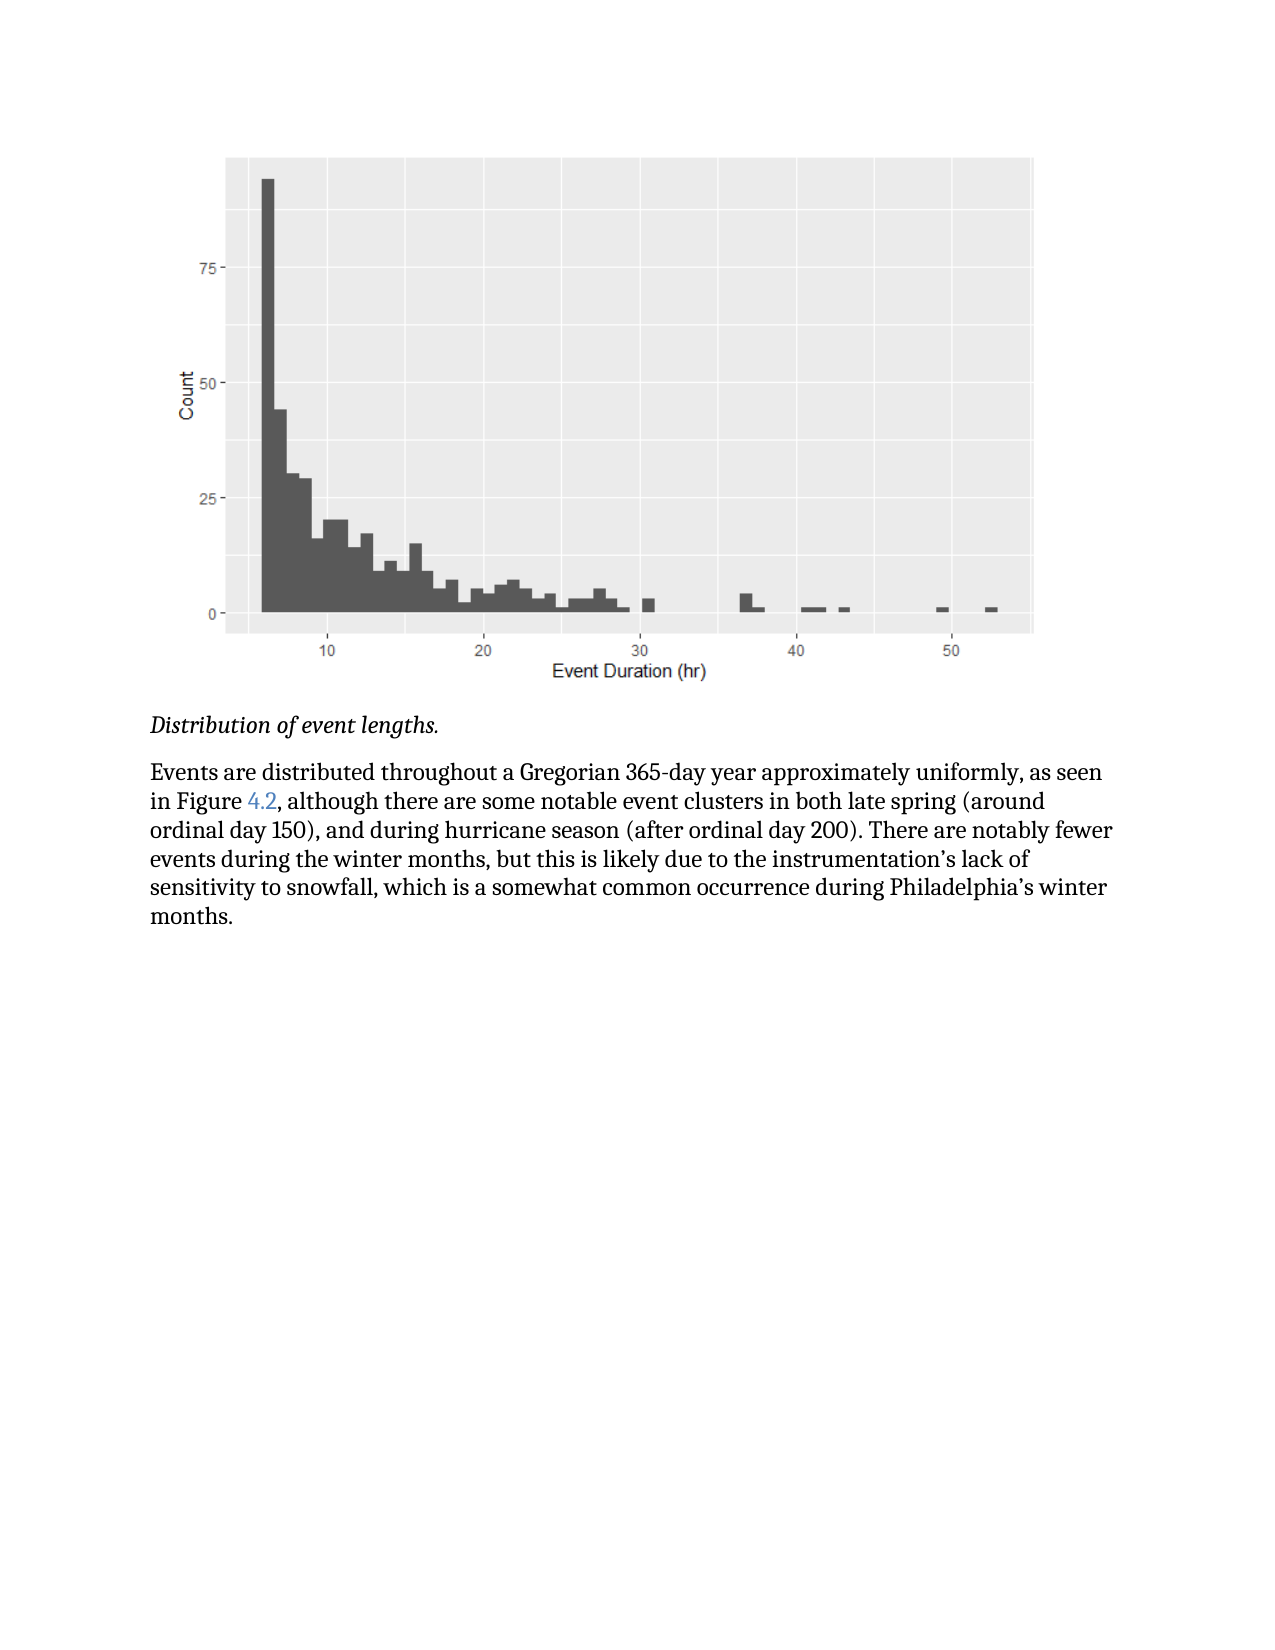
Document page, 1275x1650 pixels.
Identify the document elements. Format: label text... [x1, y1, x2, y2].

picture [168, 150, 1044, 690]
text Events are distributed throughout a Gregorian 365-day year approximately uniformly, as seen in Figure 4.2, although there are some notable event clusters in both late spring (around ordinal day 150), and during hurricane season (after ordinal day 200). There are notably fewer events during the winter months, but this is likely due to the instrumentation’s lack of sensitivity to snowfall, which is a somewhat common occurrence during Philadelphia’s winter months. [150, 758, 1125, 931]
text Distribution of event lengths. [150, 711, 1125, 739]
